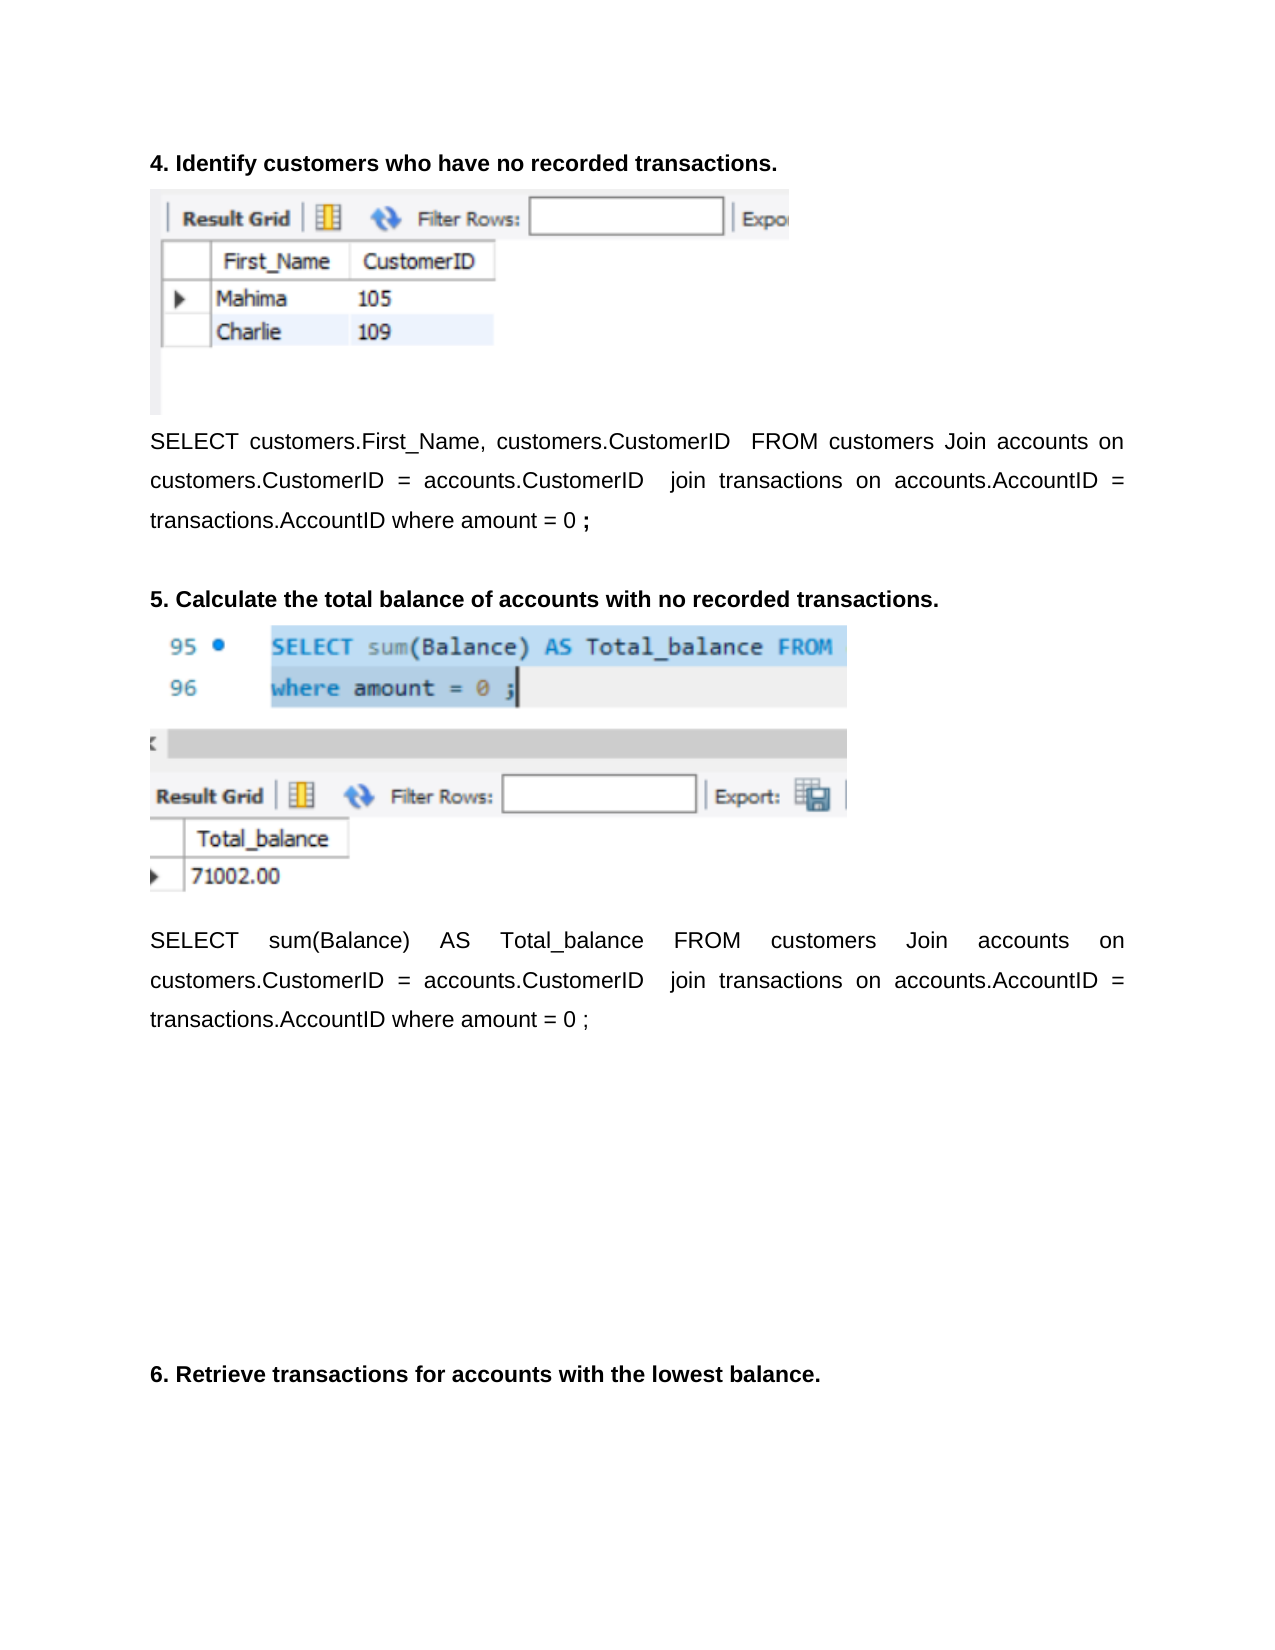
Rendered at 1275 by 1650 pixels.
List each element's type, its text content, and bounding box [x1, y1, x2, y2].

text SELECT sum(Balance) AS Total_balance FROM customers Join accounts on customers.CustomerID = accounts.CustomerID join transactions on accounts.AccountID = transactions.AccountID where amount = 0 ; [150, 927, 1125, 1032]
text 6. Retrieve transactions for accounts with the lowest balance. [150, 1361, 1125, 1388]
picture [150, 625, 847, 914]
text 4. Identify customers who have no recorded transactions. [150, 150, 1125, 176]
picture [150, 189, 789, 415]
text SELECT customers.First_Name, customers.CustomerID FROM customers Join accounts on customers.CustomerID = accounts.CustomerID join transactions on accounts.AccountID = transactions.AccountID where amount = 0 ; [150, 428, 1125, 533]
text 5. Calculate the total balance of accounts with no recorded transactions. [150, 586, 1125, 612]
